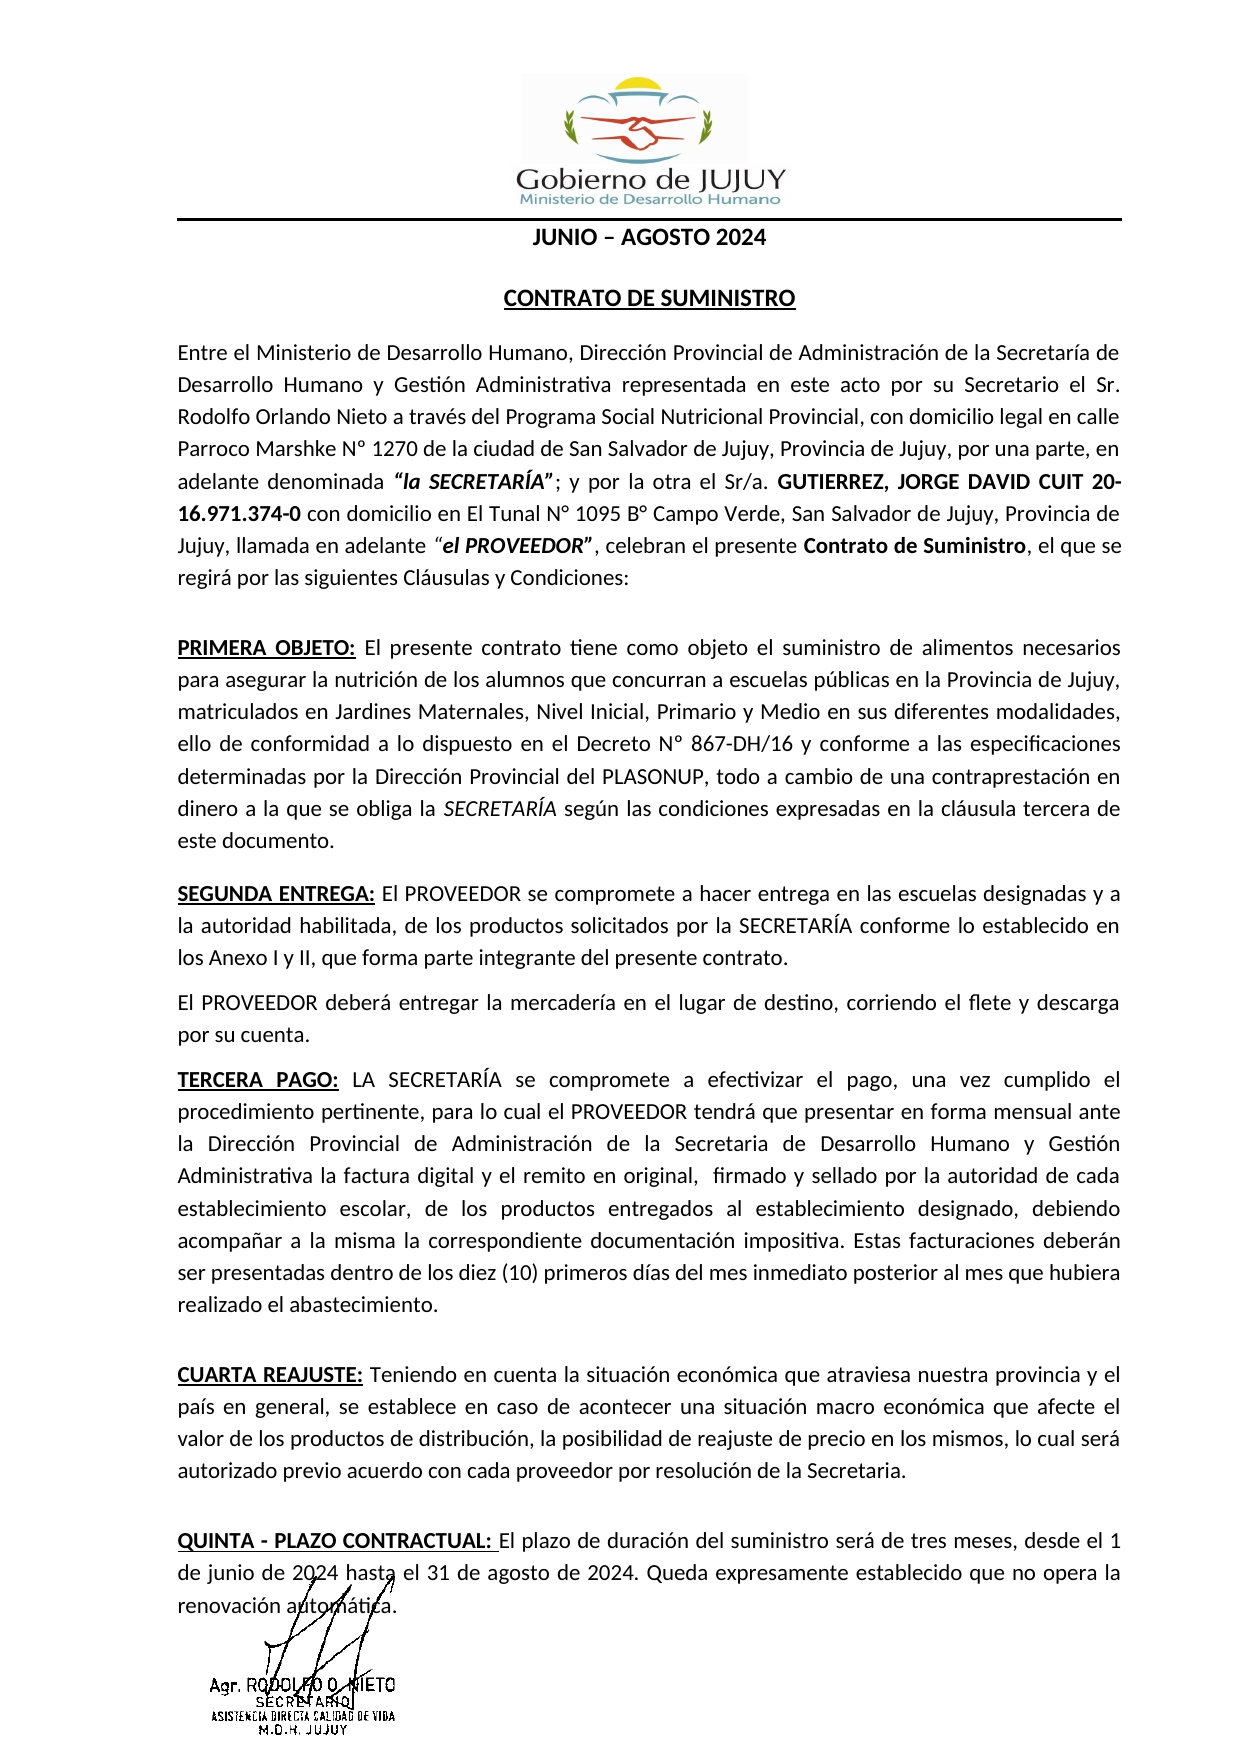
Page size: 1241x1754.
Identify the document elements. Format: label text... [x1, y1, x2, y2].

text El PROVEEDOR deberá entregar la mercadería en el lugar de destino, corriendo el flete y descarga por su cuenta. [177, 988, 1122, 1048]
text QUINTA - PLAZO CONTRACTUAL: El plazo de duración del suministro será de tres meses, desde el 1 de junio de 2024 hasta el 31 de agosto de 2024. Queda expresamente establecido que no opera la renovación automática. [177, 1526, 1122, 1619]
text Entre el Ministerio de Desarrollo Humano, Dirección Provincial de Administración de la Secretaría de Desarrollo Humano y Gestión Administrativa representada en este acto por su Secretario el Sr. Rodolfo Orlando Nieto a través del Programa Social Nutricional Provincial, con domicilio legal en calle Parroco Marshke Nº 1270 de la ciudad de San Salvador de Jujuy, Provincia de Jujuy, por una parte, en adelante denominada “la SECRETARÍA”; y por la otra el Sr/a. GUTIERREZ, JORGE DAVID CUIT 20-16.971.374-0 con domicilio en El Tunal N° 1095 B° Campo Verde, San Salvador de Jujuy, Provincia de Jujuy, llamada en adelante “el PROVEEDOR”, celebran el presente Contrato de Suministro, el que se regirá por las siguientes Cláusulas y Condiciones: [177, 338, 1122, 591]
text CUARTA REAJUSTE: Teniendo en cuenta la situación económica que atraviesa nuestra provincia y el país en general, se establece en caso de acontecer una situación macro económica que afecte el valor de los productos de distribución, la posibilidad de reajuste de precio en los mismos, lo cual será autorizado previo acuerdo con cada proveedor por resolución de la Secretaria. [177, 1360, 1122, 1485]
text CONTRATO DE SUMINISTRO [177, 282, 1122, 313]
picture [507, 73, 792, 216]
text TERCERA PAGO: LA SECRETARÍA se compromete a efectivizar el pago, una vez cumplido el procedimiento pertinente, para lo cual el PROVEEDOR tendrá que presentar en forma mensual ante la Dirección Provincial de Administración de la Secretaria de Desarrollo Humano y Gestión Administrativa la factura digital y el remito en original, firmado y sellado por la autoridad de cada establecimiento escolar, de los productos entregados al establecimiento designado, debiendo acompañar a la misma la correspondiente documentación impositiva. Estas facturaciones deberán ser presentadas dentro de los diez (10) primeros días del mes inmediato posterior al mes que hubiera realizado el abastecimiento. [177, 1065, 1122, 1318]
text PRIMERA OBJETO: El presente contrato tiene como objeto el suministro de alimentos necesarios para asegurar la nutrición de los alumnos que concurran a escuelas públicas en la Provincia de Jujuy, matriculados en Jardines Maternales, Nivel Inicial, Primario y Medio en sus diferentes modalidades, ello de conformidad a lo dispuesto en el Decreto Nº 867-DH/16 y conforme a las especificaciones determinadas por la Dirección Provincial del PLASONUP, todo a cambio de una contraprestación en dinero a la que se obliga la SECRETARÍA según las condiciones expresadas en la cláusula tercera de este documento. [177, 633, 1122, 854]
text SEGUNDA ENTREGA: El PROVEEDOR se compromete a hacer entrega en las escuelas designadas y a la autoridad habilitada, de los productos solicitados por la SECRETARÍA conforme lo establecido en los Anexo I y II, que forma parte integrante del presente contrato. [177, 879, 1122, 972]
